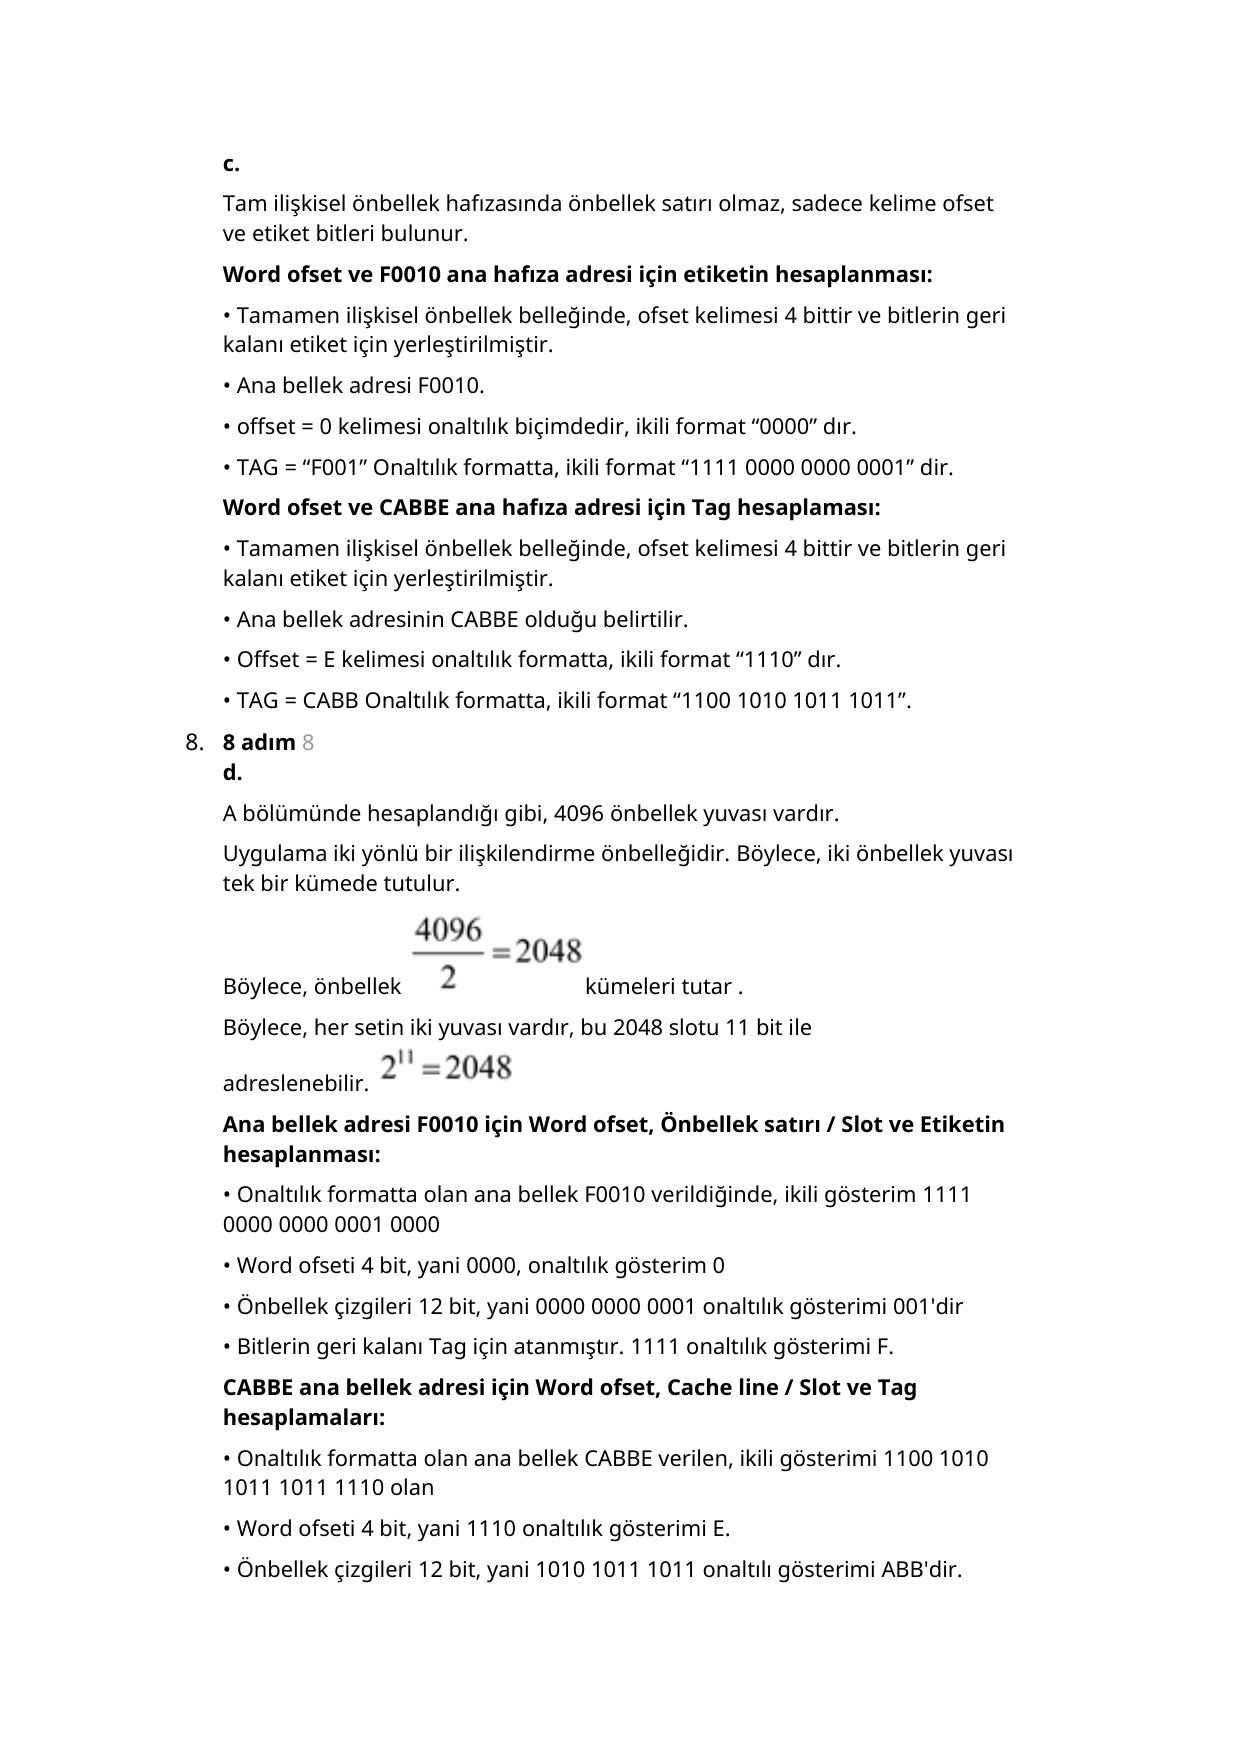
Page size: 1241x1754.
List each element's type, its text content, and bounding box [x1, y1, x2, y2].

text • Offset = E kelimesi onaltılık formatta, ikili format “1110” dır. [223, 644, 1018, 674]
text • Tamamen ilişkisel önbellek belleğinde, ofset kelimesi 4 bittir ve bitlerin geri kalanı etiket için yerleştirilmiştir. [223, 533, 1018, 593]
text • TAG = CABB Onaltılık formatta, ikili format “1100 1010 1011 1011”. [223, 685, 1018, 715]
text d. [223, 757, 1018, 787]
text Tam ilişkisel önbellek hafızasında önbellek satırı olmaz, sadece kelime ofset ve etiket bitleri bulunur. [223, 188, 1018, 248]
text • offset = 0 kelimesi onaltılık biçimdedir, ikili format “0000” dır. [223, 411, 1018, 441]
text c. [223, 148, 1018, 177]
picture [375, 1041, 518, 1092]
text Word ofset ve CABBE ana hafıza adresi için Tag hesaplaması: [223, 492, 1018, 522]
text • Ana bellek adresi F0010. [223, 370, 1018, 400]
text Uygulama iki yönlü bir ilişkilendirme önbelleğidir. Böylece, iki önbellek yuvası tek bir kümede tutulur. [223, 838, 1018, 898]
text • Önbellek çizgileri 12 bit, yani 0000 0000 0001 onaltılık gösterimi 001'dir [223, 1291, 1018, 1320]
text • Bitlerin geri kalanı Tag için atanmıştır. 1111 onaltılık gösterimi F. [223, 1331, 1018, 1361]
text • Tamamen ilişkisel önbellek belleğinde, ofset kelimesi 4 bittir ve bitlerin geri kalanı etiket için yerleştirilmiştir. [223, 299, 1018, 359]
text • Ana bellek adresinin CABBE olduğu belirtilir. [223, 603, 1018, 633]
text Böylece, önbellek kümeleri tutar . [223, 909, 1018, 1001]
text A bölümünde hesaplandığı gibi, 4096 önbellek yuvası vardır. [223, 798, 1018, 827]
text • Onaltılık formatta olan ana bellek CABBE verilen, ikili gösterimi 1100 1010 1011 1011 1110 olan [223, 1443, 1018, 1502]
text • Onaltılık formatta olan ana bellek F0010 verildiğinde, ikili gösterim 1111 0000 0000 0001 0000 [223, 1179, 1018, 1239]
picture [407, 908, 585, 995]
text • Word ofseti 4 bit, yani 1110 onaltılık gösterimi E. [223, 1513, 1018, 1543]
text CABBE ana bellek adresi için Word ofset, Cache line / Slot ve Tag hesaplamaları: [223, 1372, 1018, 1432]
text • Word ofseti 4 bit, yani 0000, onaltılık gösterim 0 [223, 1250, 1018, 1280]
list 8 adım 8 [185, 726, 1018, 757]
text • Önbellek çizgileri 12 bit, yani 1010 1011 1011 onaltılı gösterimi ABB'dir. [223, 1554, 1018, 1584]
text Böylece, her setin iki yuvası vardır, bu 2048 slotu 11 bit ile adreslenebilir. [223, 1012, 1018, 1098]
text Ana bellek adresi F0010 için Word ofset, Önbellek satırı / Slot ve Etiketin hesaplanması: [223, 1109, 1018, 1168]
text • TAG = “F001” Onaltılık formatta, ikili format “1111 0000 0000 0001” dir. [223, 452, 1018, 481]
text Word ofset ve F0010 ana hafıza adresi için etiketin hesaplanması: [223, 259, 1018, 289]
